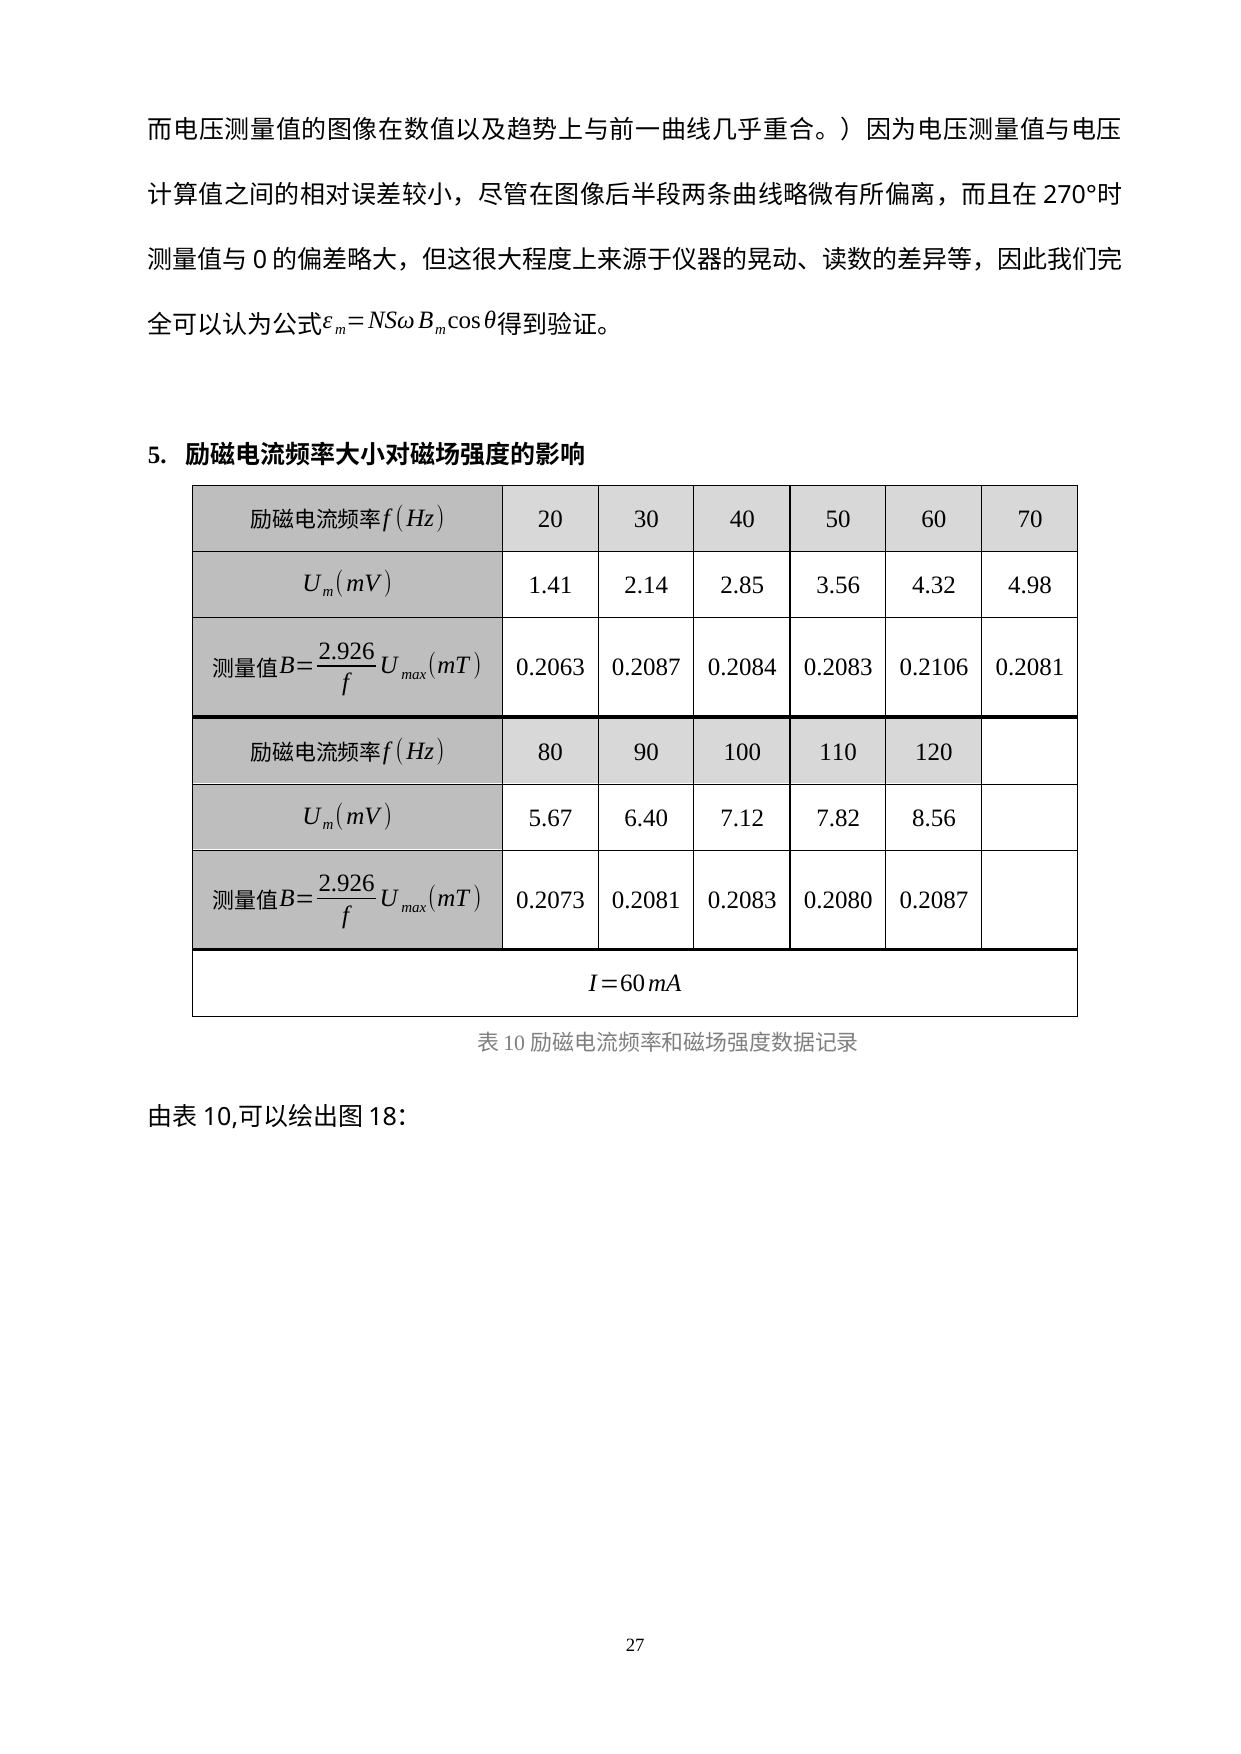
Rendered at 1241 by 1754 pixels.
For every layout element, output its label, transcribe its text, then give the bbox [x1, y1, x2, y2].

table_cell 110 [791, 719, 885, 783]
table_header 60 [886, 486, 981, 551]
table_header 40 [694, 486, 789, 551]
table_cell [982, 851, 1077, 948]
table_cell 0.2106 [886, 618, 981, 715]
table_cell 1.41 [503, 552, 598, 617]
table_cell 4.32 [886, 552, 981, 617]
table_cell 0.2081 [982, 618, 1077, 715]
table_cell 6.40 [599, 785, 693, 849]
table_header 20 [503, 486, 598, 551]
table_header 励磁电流频率 [193, 486, 502, 551]
list 励磁电流频率大小对磁场强度的影响 [148, 420, 1122, 485]
table_cell 励磁电流频率 [193, 719, 502, 783]
table_cell 2.85 [694, 552, 789, 617]
table_header 30 [599, 486, 693, 551]
table_cell [193, 552, 502, 617]
table_cell 100 [694, 719, 789, 783]
table_cell 5.67 [503, 785, 598, 849]
table_header 70 [982, 486, 1077, 551]
table_cell 8.56 [886, 785, 981, 849]
table_cell 3.56 [791, 552, 885, 617]
table_cell 120 [886, 719, 981, 783]
table_cell [982, 719, 1077, 783]
table_cell 90 [599, 719, 693, 783]
table_cell [193, 951, 1077, 1016]
table_cell 4.98 [982, 552, 1077, 617]
table_cell [982, 785, 1077, 849]
table_cell 测量值 [193, 851, 502, 948]
table_cell 7.82 [791, 785, 885, 849]
table_cell [193, 785, 502, 849]
table_cell 7.12 [694, 785, 789, 849]
table_header 50 [791, 486, 885, 551]
table_cell 测量值 [193, 618, 502, 715]
table_cell 0.2084 [694, 618, 789, 715]
table_cell 0.2087 [599, 618, 693, 715]
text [148, 95, 1122, 355]
table_cell 80 [503, 719, 598, 783]
table_cell 0.2083 [791, 618, 885, 715]
table_cell 0.2080 [791, 851, 885, 948]
table_cell 0.2073 [503, 851, 598, 948]
table_cell 2.14 [599, 552, 693, 617]
table_cell 0.2087 [886, 851, 981, 948]
table_cell 0.2083 [694, 851, 789, 948]
text 由表10,可以绘出图18： [148, 1082, 1122, 1147]
table_cell 0.2063 [503, 618, 598, 715]
table_cell 0.2081 [599, 851, 693, 948]
